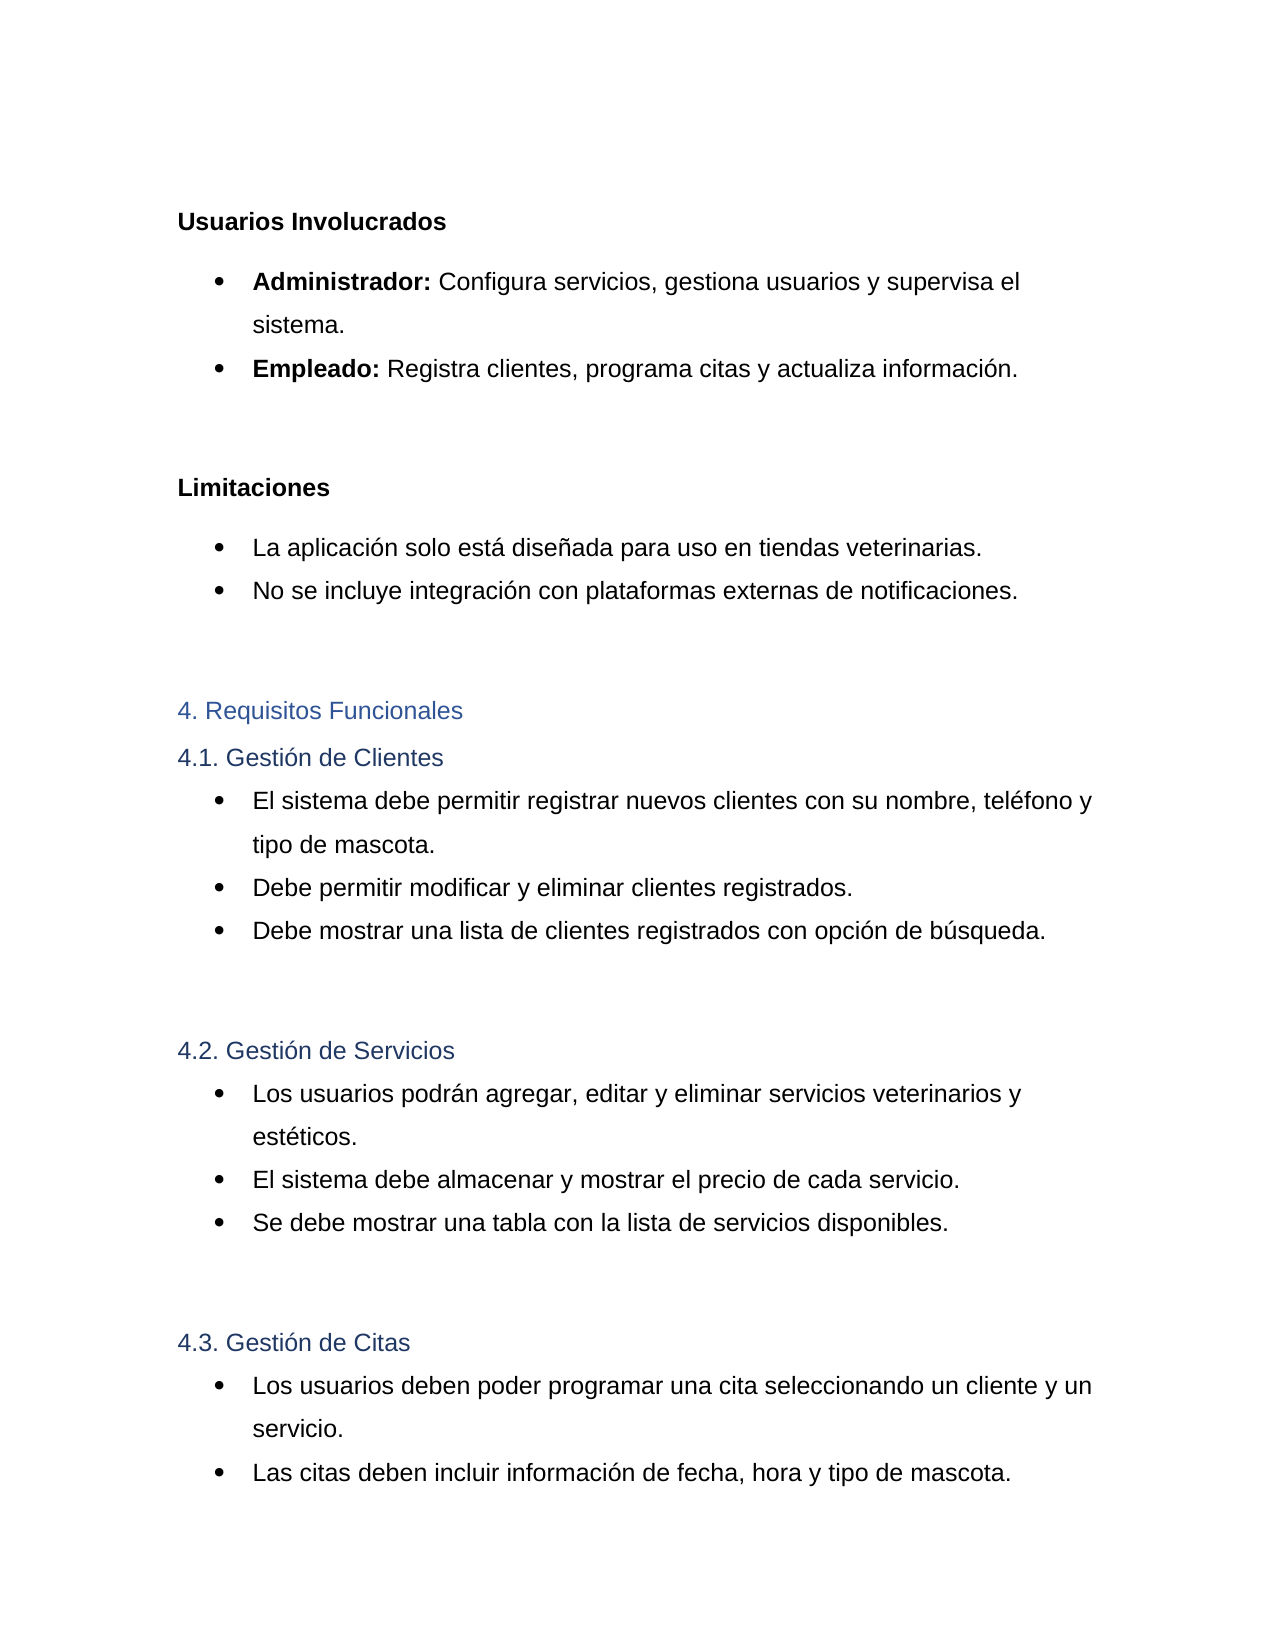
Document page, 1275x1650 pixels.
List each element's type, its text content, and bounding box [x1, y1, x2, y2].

list No se incluye integración con plataformas externas de notificaciones. [215, 576, 1098, 605]
list Los usuarios podrán agregar, editar y eliminar servicios veterinarios y estéticos. [215, 1079, 1098, 1151]
list La aplicación solo está diseñada para uso en tiendas veterinarias. [215, 533, 1098, 562]
subtitle 4.1. Gestión de Clientes [177, 743, 1098, 772]
list Empleado: Registra clientes, programa citas y actualiza información. [215, 353, 1098, 382]
subtitle 4.2. Gestión de Servicios [177, 1036, 1098, 1064]
subtitle 4. Requisitos Funcionales [177, 696, 1098, 725]
text Usuarios Involucrados [177, 207, 1098, 236]
subtitle 4.3. Gestión de Citas [177, 1328, 1098, 1357]
list Debe permitir modificar y eliminar clientes registrados. [215, 873, 1098, 902]
list Administrador: Configura servicios, gestiona usuarios y supervisa el sistema. [215, 267, 1098, 339]
list El sistema debe almacenar y mostrar el precio de cada servicio. [215, 1165, 1098, 1194]
list El sistema debe permitir registrar nuevos clientes con su nombre, teléfono y tipo de mascota. [215, 786, 1098, 858]
list Los usuarios deben poder programar una cita seleccionando un cliente y un servicio. [215, 1371, 1098, 1443]
list Las citas deben incluir información de fecha, hora y tipo de mascota. [215, 1457, 1098, 1486]
list Se debe mostrar una tabla con la lista de servicios disponibles. [215, 1208, 1098, 1237]
text Limitaciones [177, 473, 1098, 502]
list Debe mostrar una lista de clientes registrados con opción de búsqueda. [215, 916, 1098, 945]
